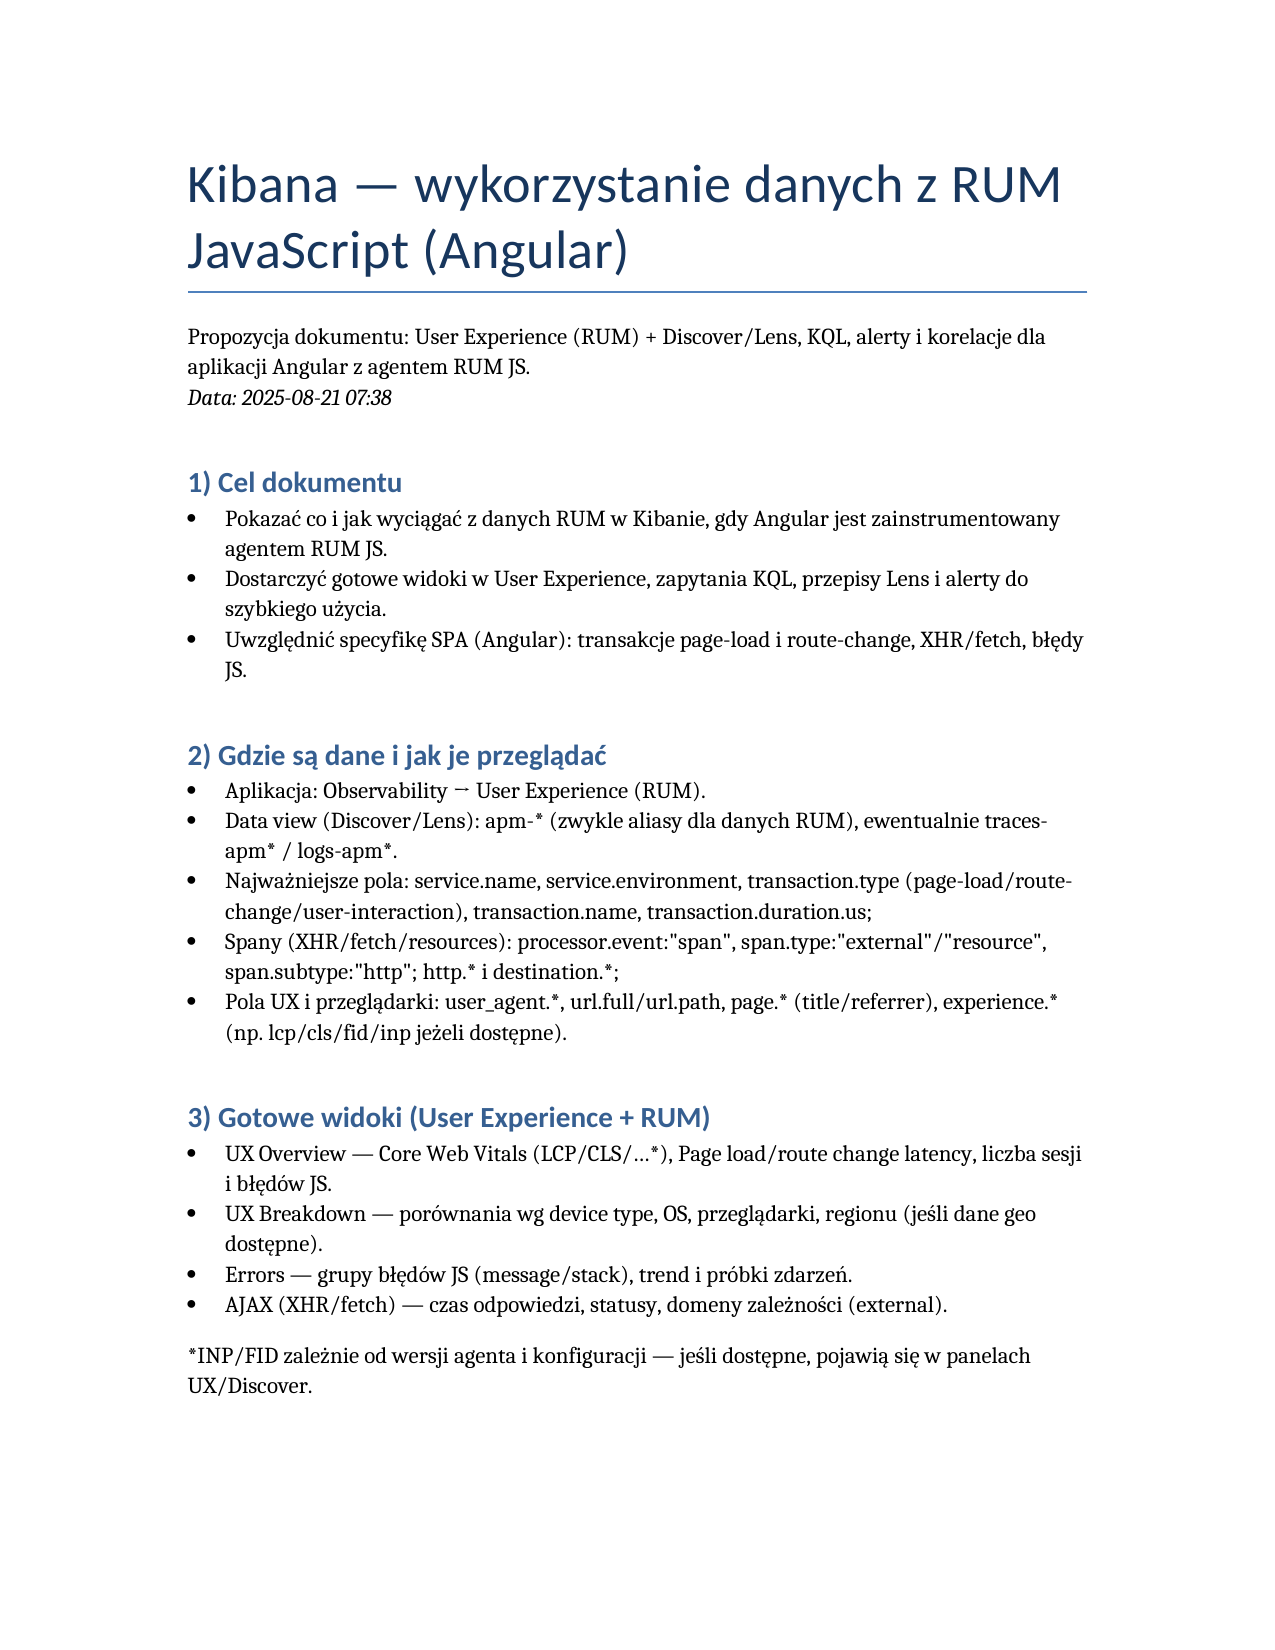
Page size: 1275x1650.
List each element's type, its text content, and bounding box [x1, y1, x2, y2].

list Uwzględnić specyfikę SPA (Angular): transakcje page-load i route-change, XHR/fetch, błędy JS. [187, 626, 1087, 683]
list Dostarczyć gotowe widoki w User Experience, zapytania KQL, przepisy Lens i alerty do szybkiego użycia. [187, 566, 1087, 622]
list Data view (Discover/Lens): apm-* (zwykle aliasy dla danych RUM), ewentualnie traces-apm* / logs-apm*. [187, 808, 1087, 864]
list Errors — grupy błędów JS (message/stack), trend i próbki zdarzeń. [187, 1261, 1087, 1288]
list Pola UX i przeglądarki: user_agent.*, url.full/url.path, page.* (title/referrer), experience.* (np. lcp/cls/fid/inp jeżeli dostępne). [187, 989, 1087, 1046]
list Aplikacja: Observability → User Experience (RUM). [187, 778, 1087, 804]
subtitle 3) Gotowe widoki (User Experience + RUM) [187, 1099, 1087, 1135]
list UX Breakdown — porównania wg device type, OS, przeglądarki, regionu (jeśli dane geo dostępne). [187, 1201, 1087, 1257]
list Pokazać co i jak wyciągać z danych RUM w Kibanie, gdy Angular jest zainstrumentowany agentem RUM JS. [187, 506, 1087, 562]
list Najważniejsze pola: service.name, service.environment, transaction.type (page-load/route-change/user-interaction), transaction.name, transaction.duration.us; [187, 868, 1087, 925]
title Kibana — wykorzystanie danych z RUM JavaScript (Angular) [187, 150, 1087, 293]
text *INP/FID zależnie od wersji agenta i konfiguracji — jeśli dostępne, pojawią się w panelach UX/Discover. [187, 1343, 1087, 1399]
list AJAX (XHR/fetch) — czas odpowiedzi, statusy, domeny zależności (external). [187, 1292, 1087, 1318]
text Propozycja dokumentu: User Experience (RUM) + Discover/Lens, KQL, alerty i korelacje dla aplikacji Angular z agentem RUM JS. Data: 2025-08-21 07:38 [187, 324, 1087, 411]
list UX Overview — Core Web Vitals (LCP/CLS/…*), Page load/route change latency, liczba sesji i błędów JS. [187, 1141, 1087, 1197]
list Spany (XHR/fetch/resources): processor.event:"span", span.type:"external"/"resource", span.subtype:"http"; http.* i destination.*; [187, 929, 1087, 985]
subtitle 1) Cel dokumentu [187, 464, 1087, 500]
subtitle 2) Gdzie są dane i jak je przeglądać [187, 737, 1087, 772]
